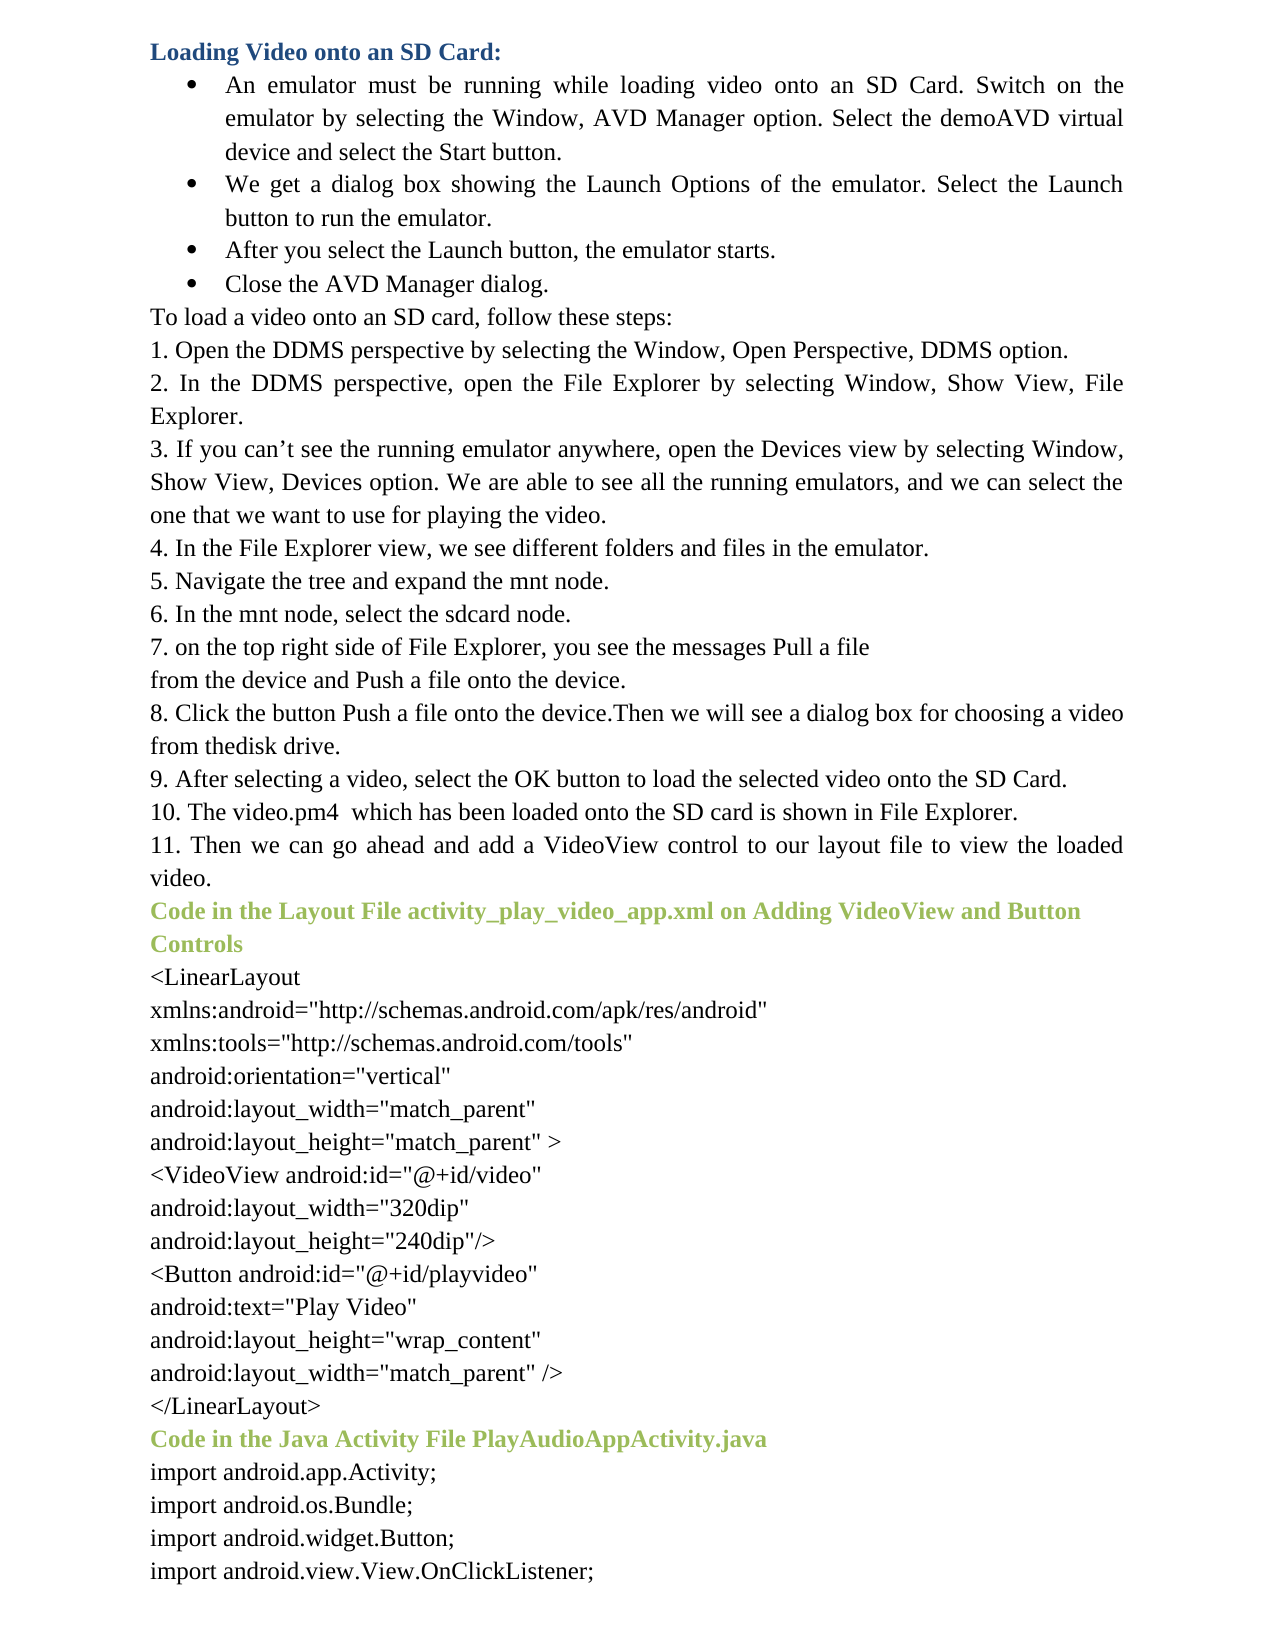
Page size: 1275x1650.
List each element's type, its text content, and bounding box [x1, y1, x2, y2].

text import android.os.Bundle; [150, 1490, 1125, 1519]
text 9. After selecting a video, select the OK button to load the selected video onto the SD Card. [150, 764, 1125, 793]
text 11. Then we can go ahead and add a VideoView control to our layout file to view the loaded video. [150, 830, 1125, 892]
text 7. on the top right side of File Explorer, you see the messages Pull a file [150, 632, 1125, 661]
text <VideoView android:id="@+id/video" [150, 1160, 1125, 1189]
text 1. Open the DDMS perspective by selecting the Window, Open Perspective, DDMS option. [150, 335, 1125, 363]
text android:layout_width="match_parent" /> [150, 1358, 1125, 1387]
list We get a dialog box showing the Launch Options of the emulator. Select the Launch button to run the emulator. [187, 169, 1125, 231]
text android:text="Play Video" [150, 1292, 1125, 1321]
text 10. The video.pm4 which has been loaded onto the SD card is shown in File Explorer. [150, 797, 1125, 826]
text Loading Video onto an SD Card: [150, 37, 1125, 66]
text from the device and Push a file onto the device. [150, 665, 1125, 694]
list An emulator must be running while loading video onto an SD Card. Switch on the emulator by selecting the Window, AVD Manager option. Select the demoAVD virtual device and select the Start button. [187, 71, 1125, 165]
text <Button android:id="@+id/playvideo" [150, 1259, 1125, 1288]
list After you select the Launch button, the emulator starts. [187, 236, 1125, 264]
text 3. If you can’t see the running emulator anywhere, open the Devices view by selecting Window, Show View, Devices option. We are able to see all the running emulators, and we can select the one that we want to use for playing the video. [150, 434, 1125, 528]
text android:orientation="vertical" [150, 1061, 1125, 1090]
text import android.widget.Button; [150, 1523, 1125, 1552]
text 4. In the File Explorer view, we see different folders and files in the emulator. [150, 533, 1125, 562]
text </LinearLayout> [150, 1391, 1125, 1420]
text 2. In the DDMS perspective, open the File Explorer by selecting Window, Show View, File Explorer. [150, 368, 1125, 429]
text import android.view.View.OnClickListener; [150, 1556, 1125, 1585]
text Code in the Java Activity File PlayAudioAppActivity.java [150, 1424, 1125, 1453]
text import android.app.Activity; [150, 1457, 1125, 1486]
text 6. In the mnt node, select the sdcard node. [150, 599, 1125, 628]
list Close the AVD Manager dialog. [187, 269, 1125, 297]
text android:layout_width="match_parent" [150, 1094, 1125, 1123]
text xmlns:android="http://schemas.android.com/apk/res/android" [150, 995, 1125, 1024]
text android:layout_height="240dip"/> [150, 1226, 1125, 1255]
text <LinearLayout [150, 962, 1125, 991]
text android:layout_height="match_parent" > [150, 1127, 1125, 1156]
text xmlns:tools="http://schemas.android.com/tools" [150, 1028, 1125, 1057]
text android:layout_height="wrap_content" [150, 1325, 1125, 1354]
text 5. Navigate the tree and expand the mnt node. [150, 566, 1125, 594]
text 8. Click the button Push a file onto the device.Then we will see a dialog box for choosing a video from thedisk drive. [150, 698, 1125, 760]
text Code in the Layout File activity_play_video_app.xml on Adding VideoView and Button Controls [150, 896, 1125, 958]
text android:layout_width="320dip" [150, 1193, 1125, 1222]
text To load a video onto an SD card, follow these steps: [150, 302, 1125, 330]
